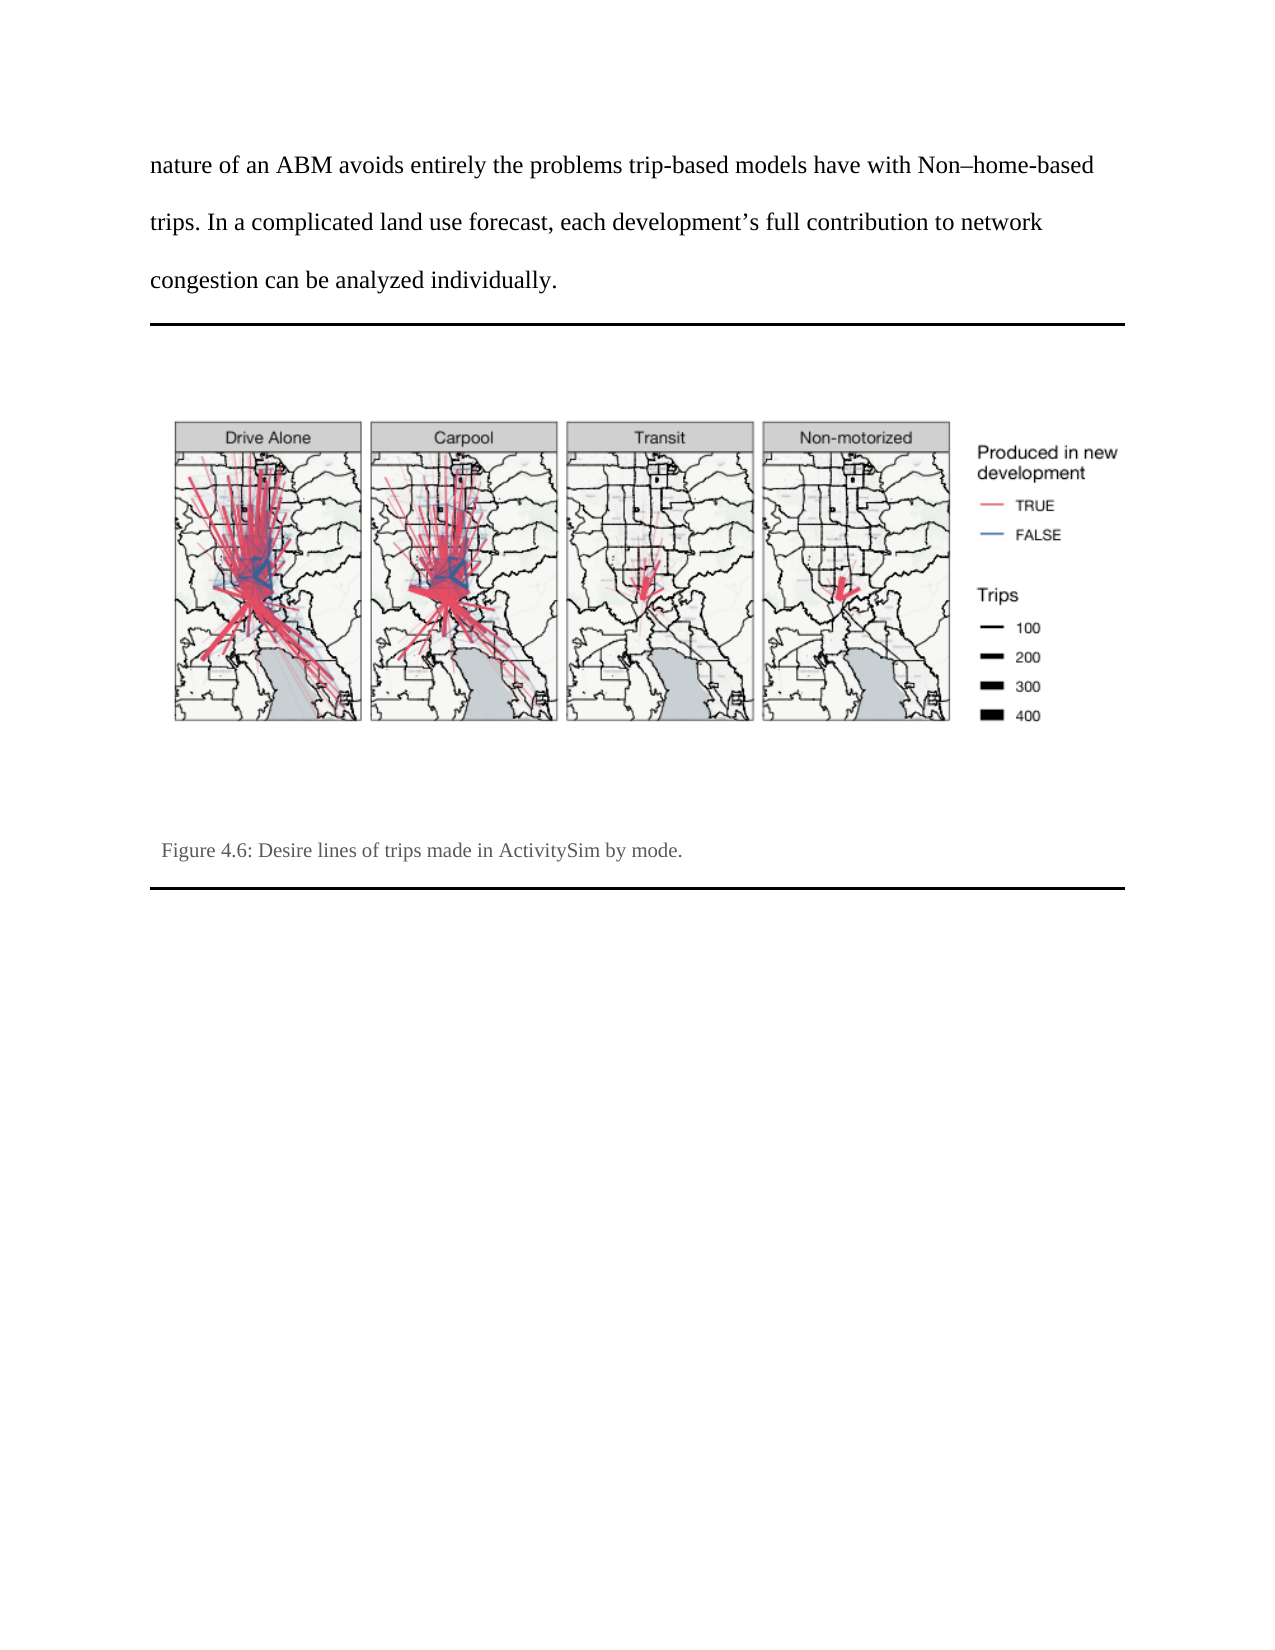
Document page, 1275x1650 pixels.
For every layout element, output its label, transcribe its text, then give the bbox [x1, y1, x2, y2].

picture [161, 329, 1125, 818]
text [150, 150, 1125, 294]
table_header Figure 4.6: Desire lines of trips made in ActivitySim by mode. [150, 326, 1125, 887]
